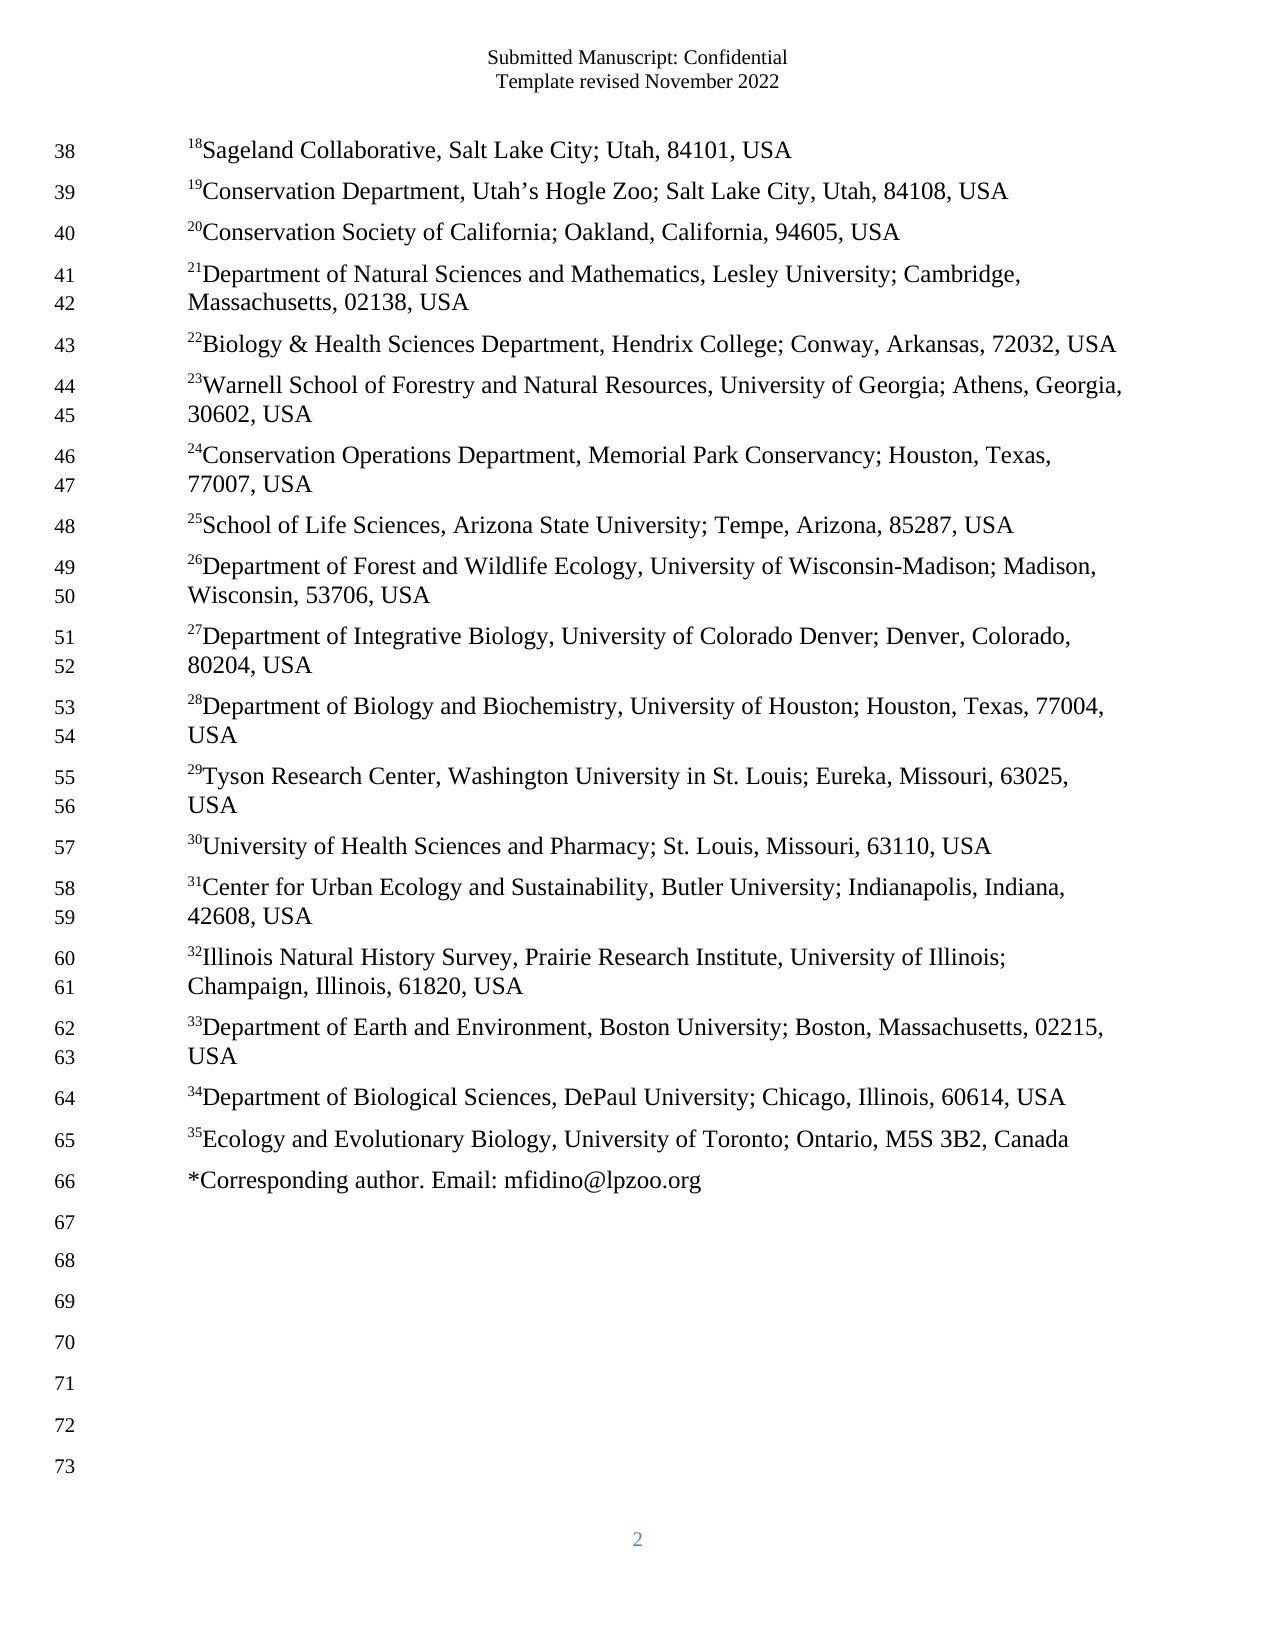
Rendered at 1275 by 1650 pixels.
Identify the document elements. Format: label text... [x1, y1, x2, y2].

text 19Conservation Department, Utah’s Hogle Zoo; Salt Lake City, Utah, 84108, USA [187, 176, 1125, 205]
text 23Warnell School of Forestry and Natural Resources, University of Georgia; Athens, Georgia, 30602, USA [187, 370, 1125, 427]
text 31Center for Urban Ecology and Sustainability, Butler University; Indianapolis, Indiana, 42608, USA [187, 872, 1125, 930]
text 29Tyson Research Center, Washington University in St. Louis; Eureka, Missouri, 63025, USA [187, 761, 1125, 819]
text *Corresponding author. Email: mfidino@lpzoo.org [187, 1165, 1125, 1194]
text 32Illinois Natural History Survey, Prairie Research Institute, University of Illinois; Champaign, Illinois, 61820, USA [187, 942, 1125, 1000]
text 27Department of Integrative Biology, University of Colorado Denver; Denver, Colorado, 80204, USA [187, 621, 1125, 679]
text 21Department of Natural Sciences and Mathematics, Lesley University; Cambridge, Massachusetts, 02138, USA [187, 259, 1125, 316]
text 22Biology & Health Sciences Department, Hendrix College; Conway, Arkansas, 72032, USA [187, 329, 1125, 357]
text 34Department of Biological Sciences, DePaul University; Chicago, Illinois, 60614, USA [187, 1082, 1125, 1111]
text 26Department of Forest and Wildlife Ecology, University of Wisconsin-Madison; Madison, Wisconsin, 53706, USA [187, 551, 1125, 609]
text 25School of Life Sciences, Arizona State University; Tempe, Arizona, 85287, USA [187, 510, 1125, 539]
text 20Conservation Society of California; Oakland, California, 94605, USA [187, 217, 1125, 246]
text 28Department of Biology and Biochemistry, University of Houston; Houston, Texas, 77004, USA [187, 691, 1125, 749]
text 33Department of Earth and Environment, Boston University; Boston, Massachusetts, 02215, USA [187, 1012, 1125, 1070]
text 30University of Health Sciences and Pharmacy; St. Louis, Missouri, 63110, USA [187, 831, 1125, 860]
text 35Ecology and Evolutionary Biology, University of Toronto; Ontario, M5S 3B2, Canada [187, 1124, 1125, 1152]
text 24Conservation Operations Department, Memorial Park Conservancy; Houston, Texas, 77007, USA [187, 440, 1125, 497]
text 18Sageland Collaborative, Salt Lake City; Utah, 84101, USA [187, 135, 1125, 164]
